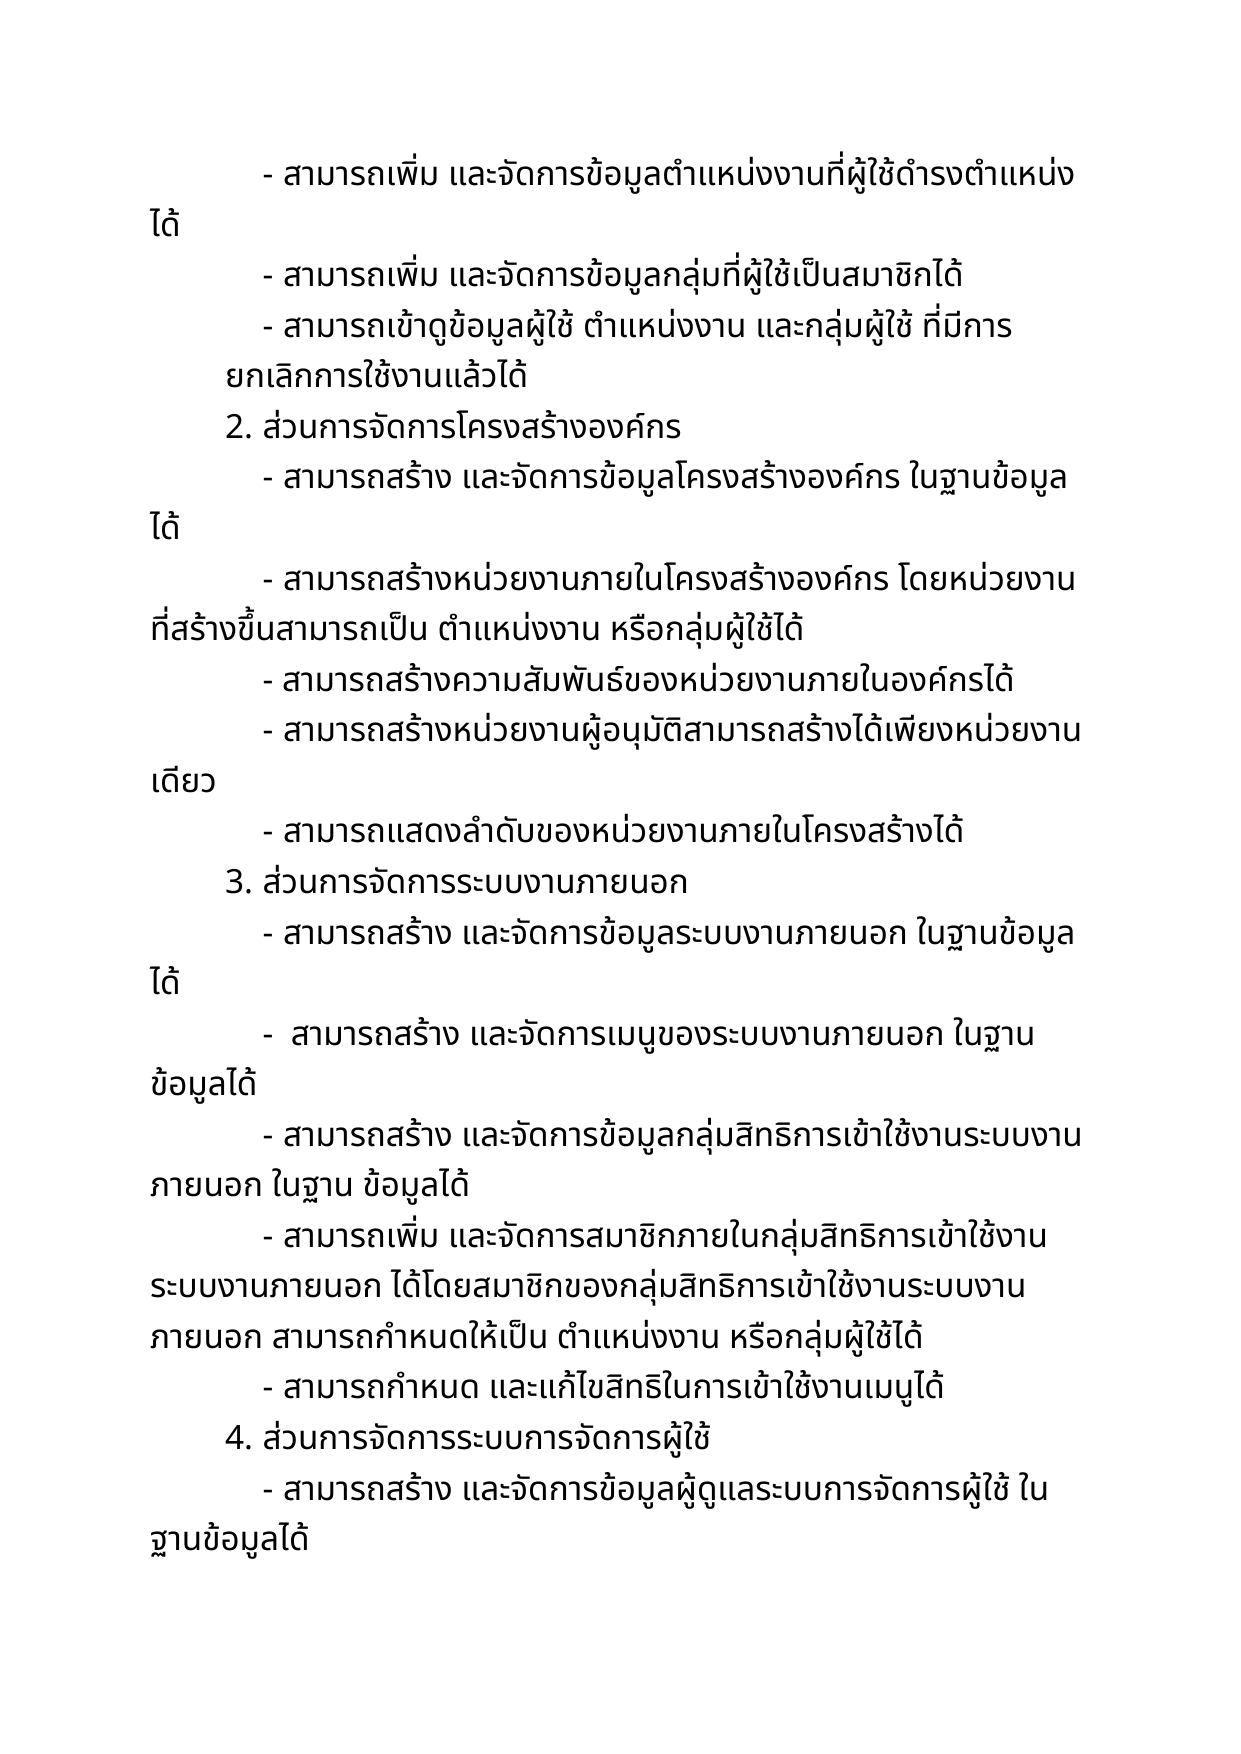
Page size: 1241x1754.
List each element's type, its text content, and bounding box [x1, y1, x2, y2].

text - สามารถเพิ่ม และจัดการข้อมูลตำแหน่งงานที่ผู้ใช้ดำรงตำแหน่งได้ [150, 150, 1090, 251]
text - สามารถสร้างหน่วยงานภายในโครงสร้างองค์กร โดยหน่วยงานที่สร้างขึ้นสามารถเป็น ตำแหน่งงาน หรือกลุ่มผู้ใช้ได้ [150, 554, 1090, 656]
text - สามารถสร้างความสัมพันธ์ของหน่วยงานภายในองค์กรได้ [150, 656, 1090, 706]
text - สามารถสร้าง และจัดการข้อมูลกลุ่มสิทธิการเข้าใช้งานระบบงานภายนอก ในฐาน ข้อมูลได้ [150, 1111, 1090, 1212]
text 4. ส่วนการจัดการระบบการจัดการผู้ใช้ [150, 1414, 1090, 1464]
text - สามารถสร้างหน่วยงานผู้อนุมัติสามารถสร้างได้เพียงหน่วยงานเดียว [150, 706, 1090, 807]
text - สามารถสร้าง และจัดการข้อมูลโครงสร้างองค์กร ในฐานข้อมูลได้ [150, 453, 1090, 554]
text - สามารถแสดงลำดับของหน่วยงานภายในโครงสร้างได้ [150, 807, 1090, 858]
text - สามารถสร้าง และจัดการข้อมูลระบบงานภายนอก ในฐานข้อมูลได้ [150, 908, 1090, 1009]
text 2. ส่วนการจัดการโครงสร้างองค์กร [150, 403, 1090, 453]
text 3. ส่วนการจัดการระบบงานภายนอก [150, 858, 1090, 908]
text - สามารถสร้าง และจัดการเมนูของระบบงานภายนอก ในฐานข้อมูลได้ [150, 1009, 1090, 1111]
text - สามารถเพิ่ม และจัดการสมาชิกภายในกลุ่มสิทธิการเข้าใช้งานระบบงานภายนอก ได้โดยสมาชิกของกลุ่มสิทธิการเข้าใช้งานระบบงานภายนอก สามารถกำหนดให้เป็น ตำแหน่งงาน หรือกลุ่มผู้ใช้ได้ [150, 1212, 1090, 1363]
text - สามารถกำหนด และแก้ไขสิทธิในการเข้าใช้งานเมนูได้ [150, 1363, 1090, 1414]
text - สามารถเพิ่ม และจัดการข้อมูลกลุ่มที่ผู้ใช้เป็นสมาชิกได้ [150, 251, 1090, 302]
text - สามารถเข้าดูข้อมูลผู้ใช้ ตำแหน่งงาน และกลุ่มผู้ใช้ ที่มีการยกเลิกการใช้งานแล้วได้ [225, 302, 1090, 403]
text - สามารถสร้าง และจัดการข้อมูลผู้ดูแลระบบการจัดการผู้ใช้ ในฐานข้อมูลได้ [150, 1464, 1090, 1565]
